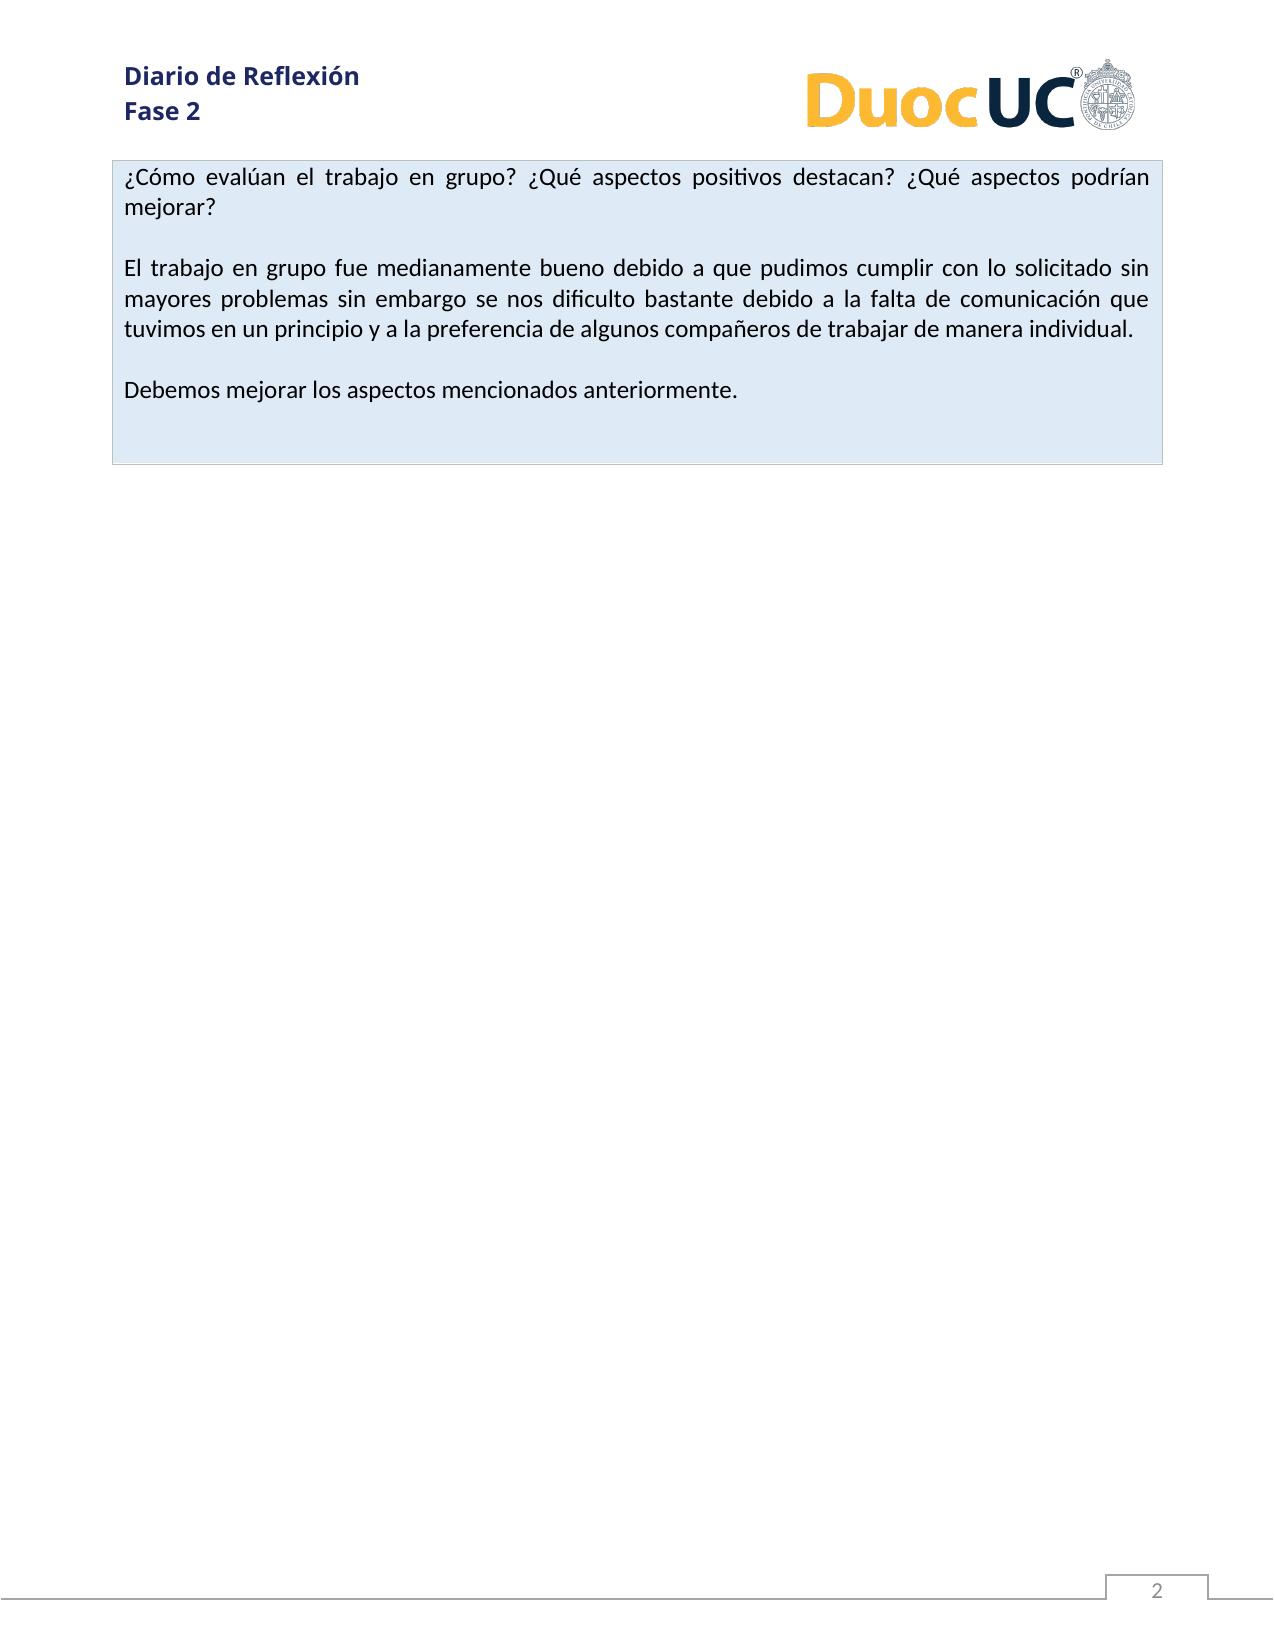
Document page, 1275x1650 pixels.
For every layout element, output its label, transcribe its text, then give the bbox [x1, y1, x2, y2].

table_cell ¿Cómo evalúan el trabajo en grupo? ¿Qué aspectos positivos destacan? ¿Qué aspectos podrían mejorar? El trabajo en grupo fue medianamente bueno debido a que pudimos cumplir con lo solicitado sin mayores problemas sin embargo se nos dificulto bastante debido a la falta de comunicación que tuvimos en un principio y a la preferencia de algunos compañeros de trabajar de manera individual. Debemos mejorar los aspectos mencionados anteriormente. [113, 161, 1162, 463]
picture [807, 59, 1135, 130]
